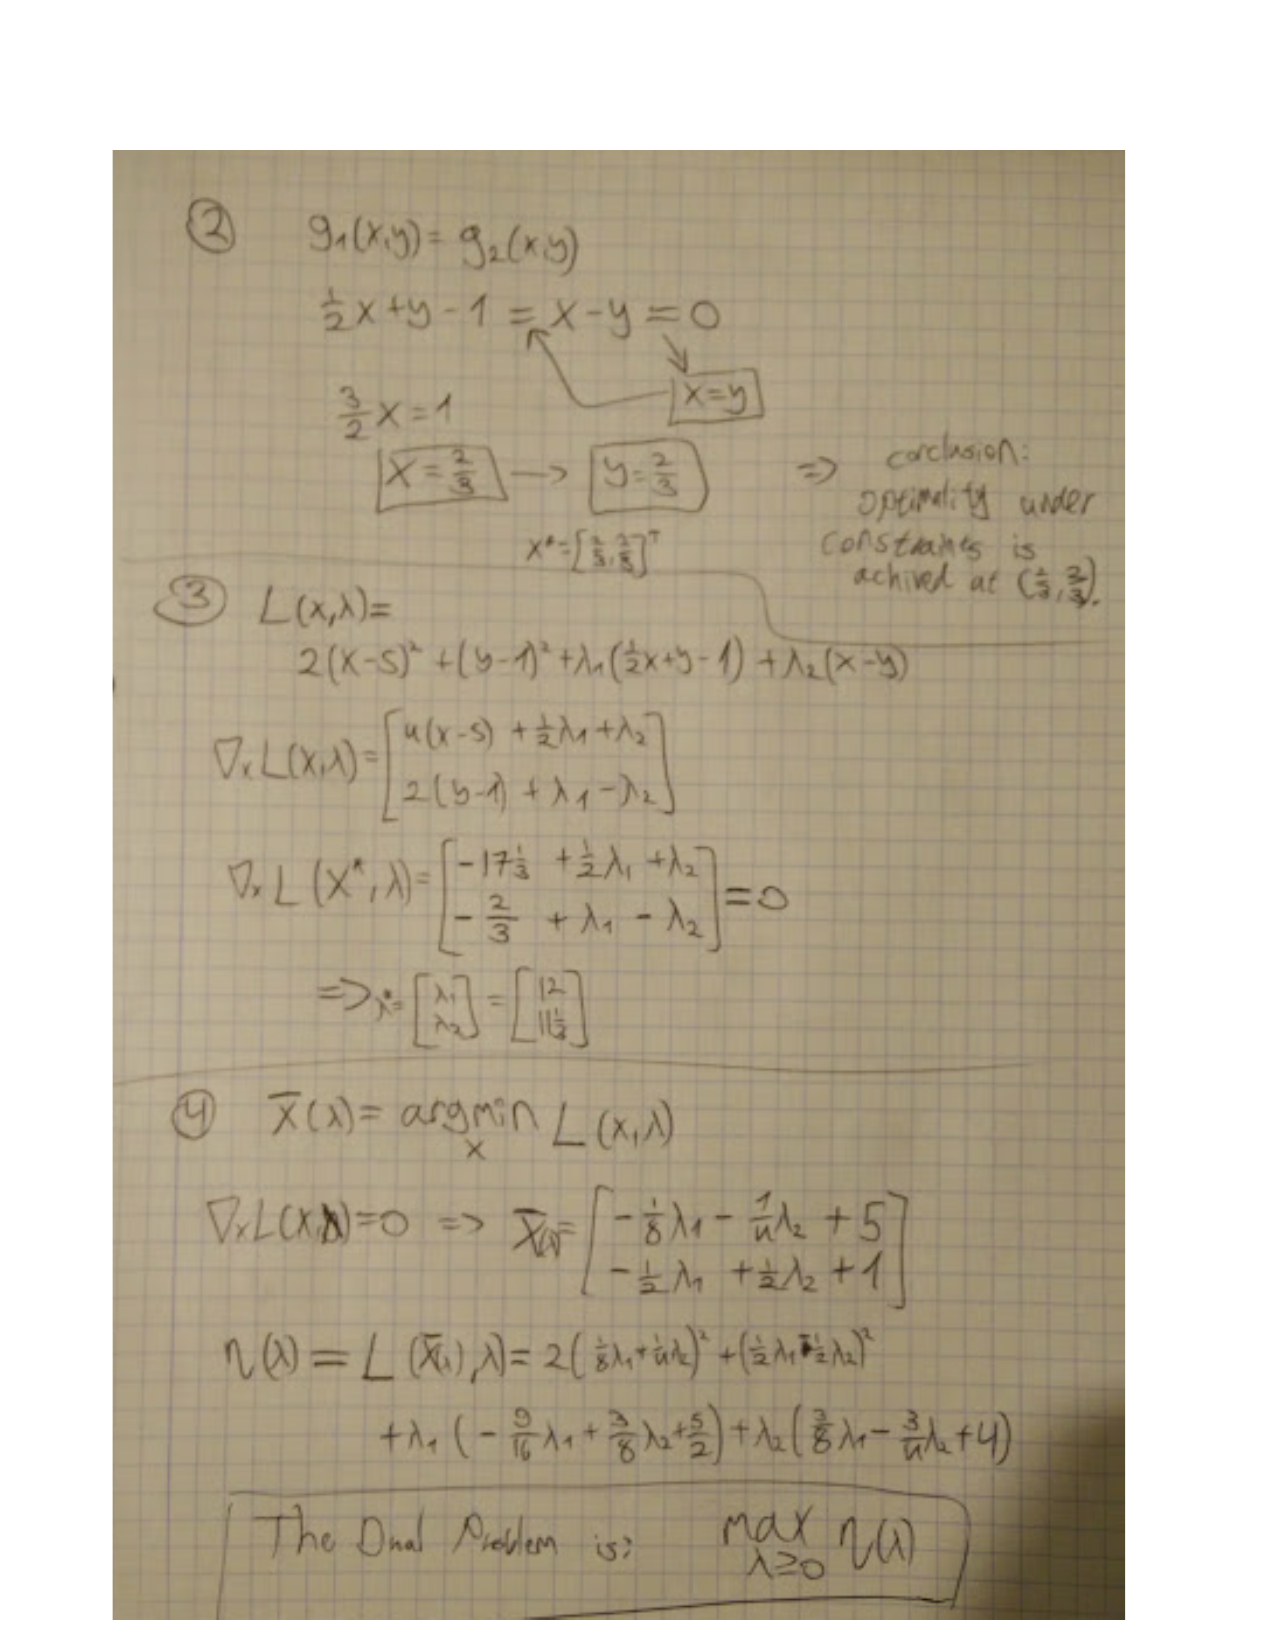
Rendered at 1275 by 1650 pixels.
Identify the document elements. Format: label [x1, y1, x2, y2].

picture [112, 150, 1125, 1620]
